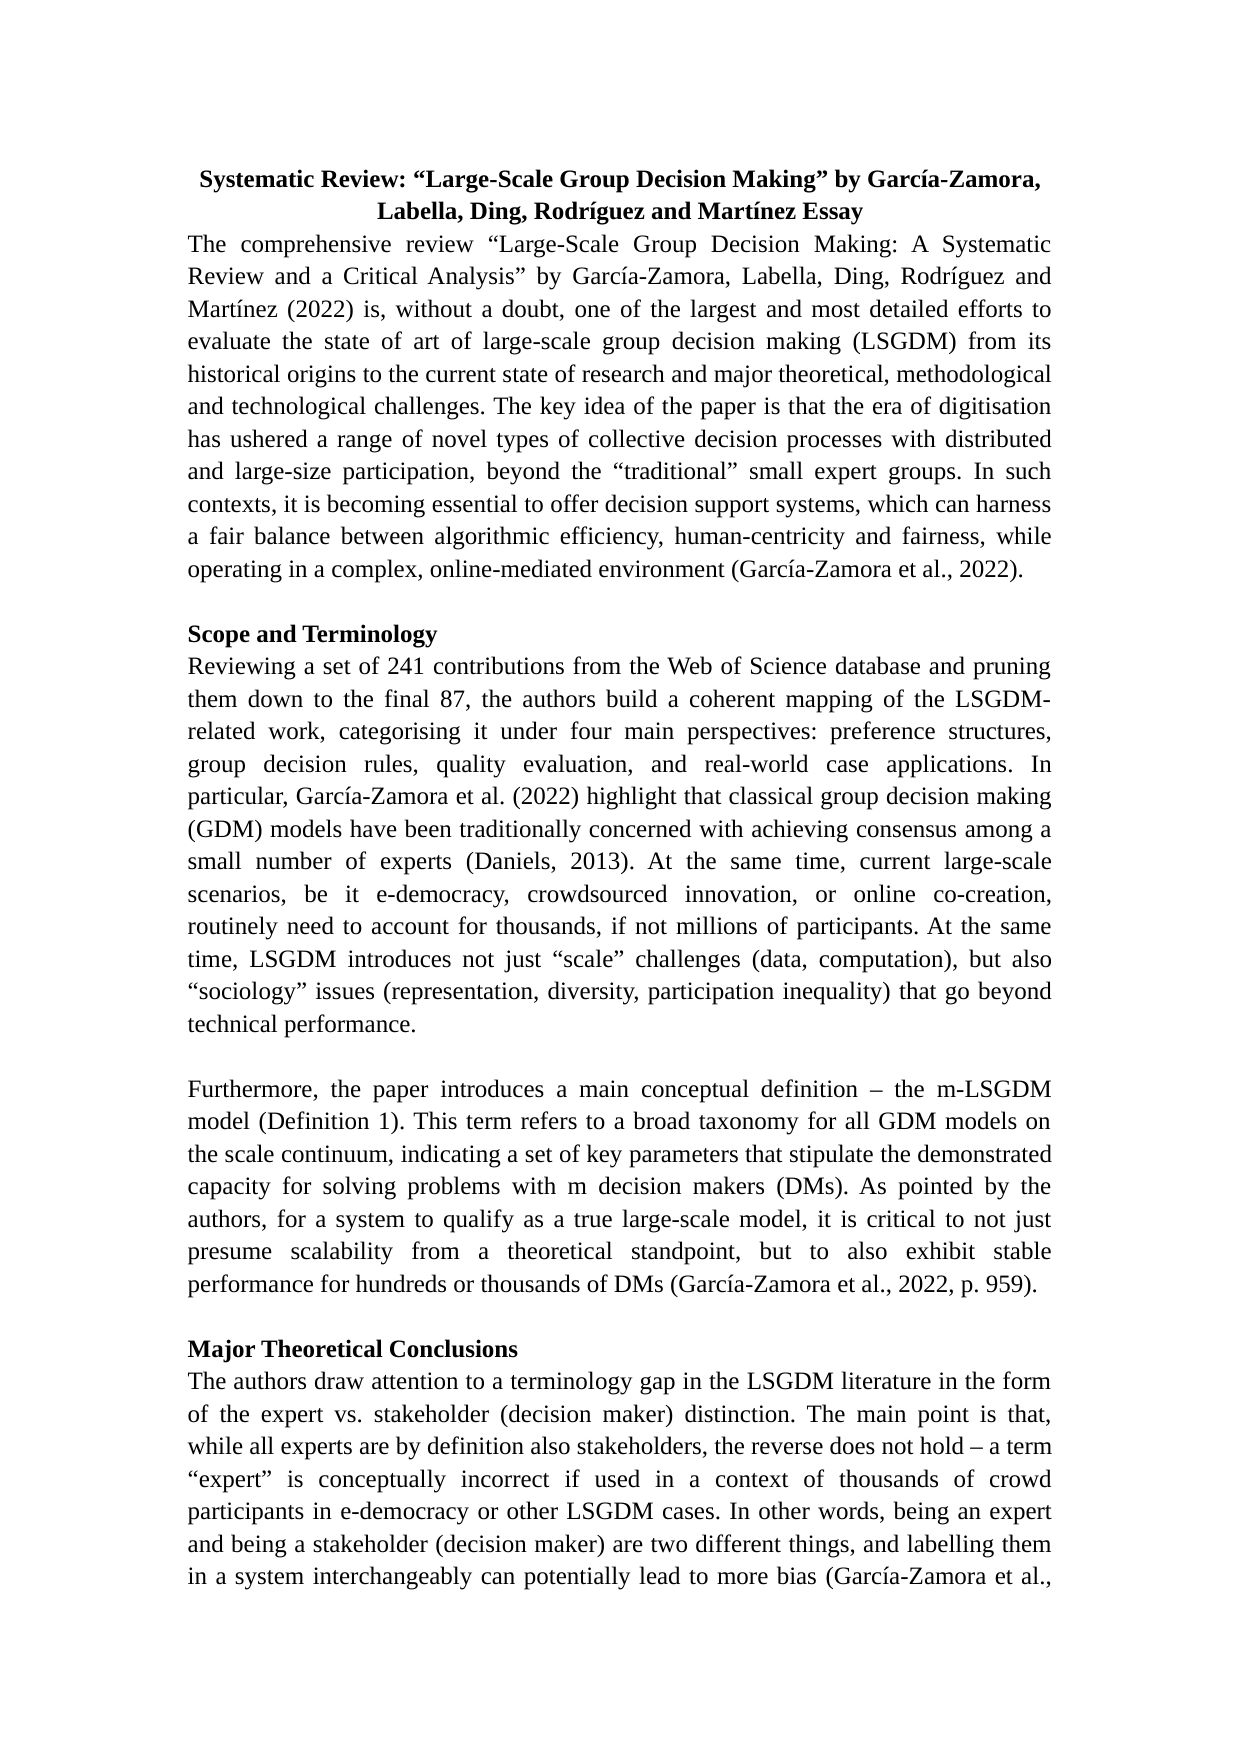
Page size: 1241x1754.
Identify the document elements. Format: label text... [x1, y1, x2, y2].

text Reviewing a set of 241 contributions from the Web of Science database and pruning them down to the final 87, the authors build a coherent mapping of the LSGDM-related work, categorising it under four main perspectives: preference structures, group decision rules, quality evaluation, and real-world case applications. In particular, García-Zamora et al. (2022) highlight that classical group decision making (GDM) models have been traditionally concerned with achieving consensus among a small number of experts (Daniels, 2013). At the same time, current large-scale scenarios, be it e-democracy, crowdsourced innovation, or online co-creation, routinely need to account for thousands, if not millions of participants. At the same time, LSGDM introduces not just “scale” challenges (data, computation), but also “sociology” issues (representation, diversity, participation inequality) that go beyond technical performance. [187, 649, 1053, 1039]
text The comprehensive review “Large-Scale Group Decision Making: A Systematic Review and a Critical Analysis” by García-Zamora, Labella, Ding, Rodríguez and Martínez (2022) is, without a doubt, one of the largest and most detailed efforts to evaluate the state of art of large-scale group decision making (LSGDM) from its historical origins to the current state of research and major theoretical, methodological and technological challenges. The key idea of the paper is that the era of digitisation has ushered a range of novel types of collective decision processes with distributed and large-size participation, beyond the “traditional” small expert groups. In such contexts, it is becoming essential to offer decision support systems, which can harness a fair balance between algorithmic efficiency, human-centricity and fairness, while operating in a complex, online-mediated environment (García-Zamora et al., 2022). [187, 227, 1053, 584]
text Major Theoretical Conclusions [187, 1332, 1053, 1364]
text Scope and Terminology [187, 617, 1053, 649]
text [187, 1364, 1053, 1592]
text Systematic Review: “Large-Scale Group Decision Making” by García-Zamora, Labella, Ding, Rodríguez and Martínez Essay [187, 162, 1053, 227]
text Furthermore, the paper introduces a main conceptual definition – the m-LSGDM model (Definition 1). This term refers to a broad taxonomy for all GDM models on the scale continuum, indicating a set of key parameters that stipulate the demonstrated capacity for solving problems with m decision makers (DMs). As pointed by the authors, for a system to qualify as a true large-scale model, it is critical to not just presume scalability from a theoretical standpoint, but to also exhibit stable performance for hundreds or thousands of DMs (García-Zamora et al., 2022, p. 959). [187, 1072, 1053, 1299]
